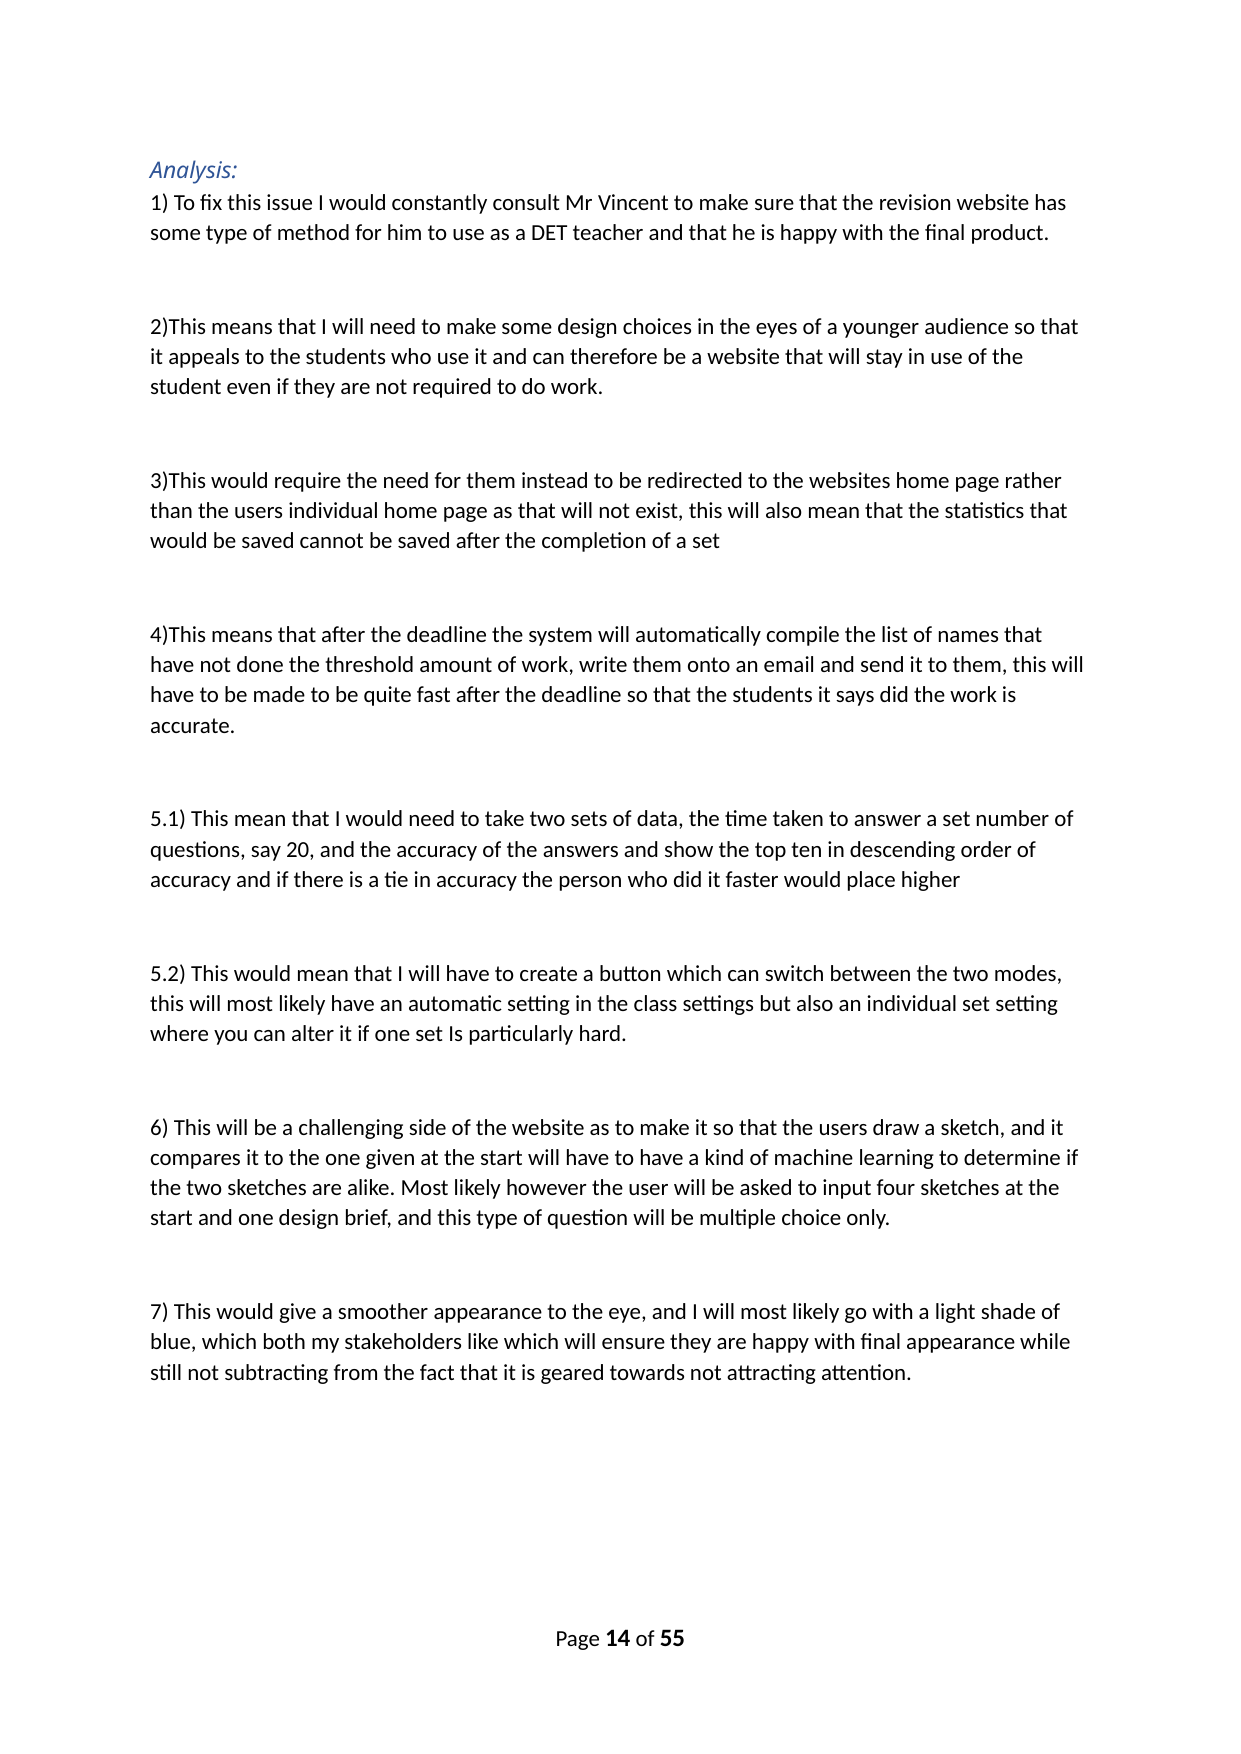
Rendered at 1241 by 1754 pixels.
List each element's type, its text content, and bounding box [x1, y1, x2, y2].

text 5.2) This would mean that I will have to create a button which can switch between the two modes, this will most likely have an automatic setting in the class settings but also an individual set setting where you can alter it if one set Is particularly hard. [150, 959, 1090, 1047]
text 1) To fix this issue I would constantly consult Mr Vincent to make sure that the revision website has some type of method for him to use as a DET teacher and that he is happy with the final product. [150, 188, 1090, 246]
subtitle Analysis: [150, 154, 1090, 185]
text 5.1) This mean that I would need to take two sets of data, the time taken to answer a set number of questions, say 20, and the accuracy of the answers and show the top ten in descending order of accuracy and if there is a tie in accuracy the person who did it faster would place higher [150, 804, 1090, 893]
text 3)This would require the need for them instead to be redirected to the websites home page rather than the users individual home page as that will not exist, this will also mean that the statistics that would be saved cannot be saved after the completion of a set [150, 466, 1090, 554]
text 7) This would give a smoother appearance to the eye, and I will most likely go with a light shade of blue, which both my stakeholders like which will ensure they are happy with final appearance while still not subtracting from the fact that it is geared towards not attracting attention. [150, 1297, 1090, 1386]
text 2)This means that I will need to make some design choices in the eyes of a younger audience so that it appeals to the students who use it and can therefore be a website that will stay in use of the student even if they are not required to do work. [150, 312, 1090, 400]
text 4)This means that after the deadline the system will automatically compile the list of names that have not done the threshold amount of work, write them onto an email and send it to them, this will have to be made to be quite fast after the deadline so that the students it says did the work is accurate. [150, 620, 1090, 739]
text 6) This will be a challenging side of the website as to make it so that the users draw a sketch, and it compares it to the one given at the start will have to have a kind of machine learning to determine if the two sketches are alike. Most likely however the user will be asked to input four sketches at the start and one design brief, and this type of question will be multiple choice only. [150, 1113, 1090, 1232]
